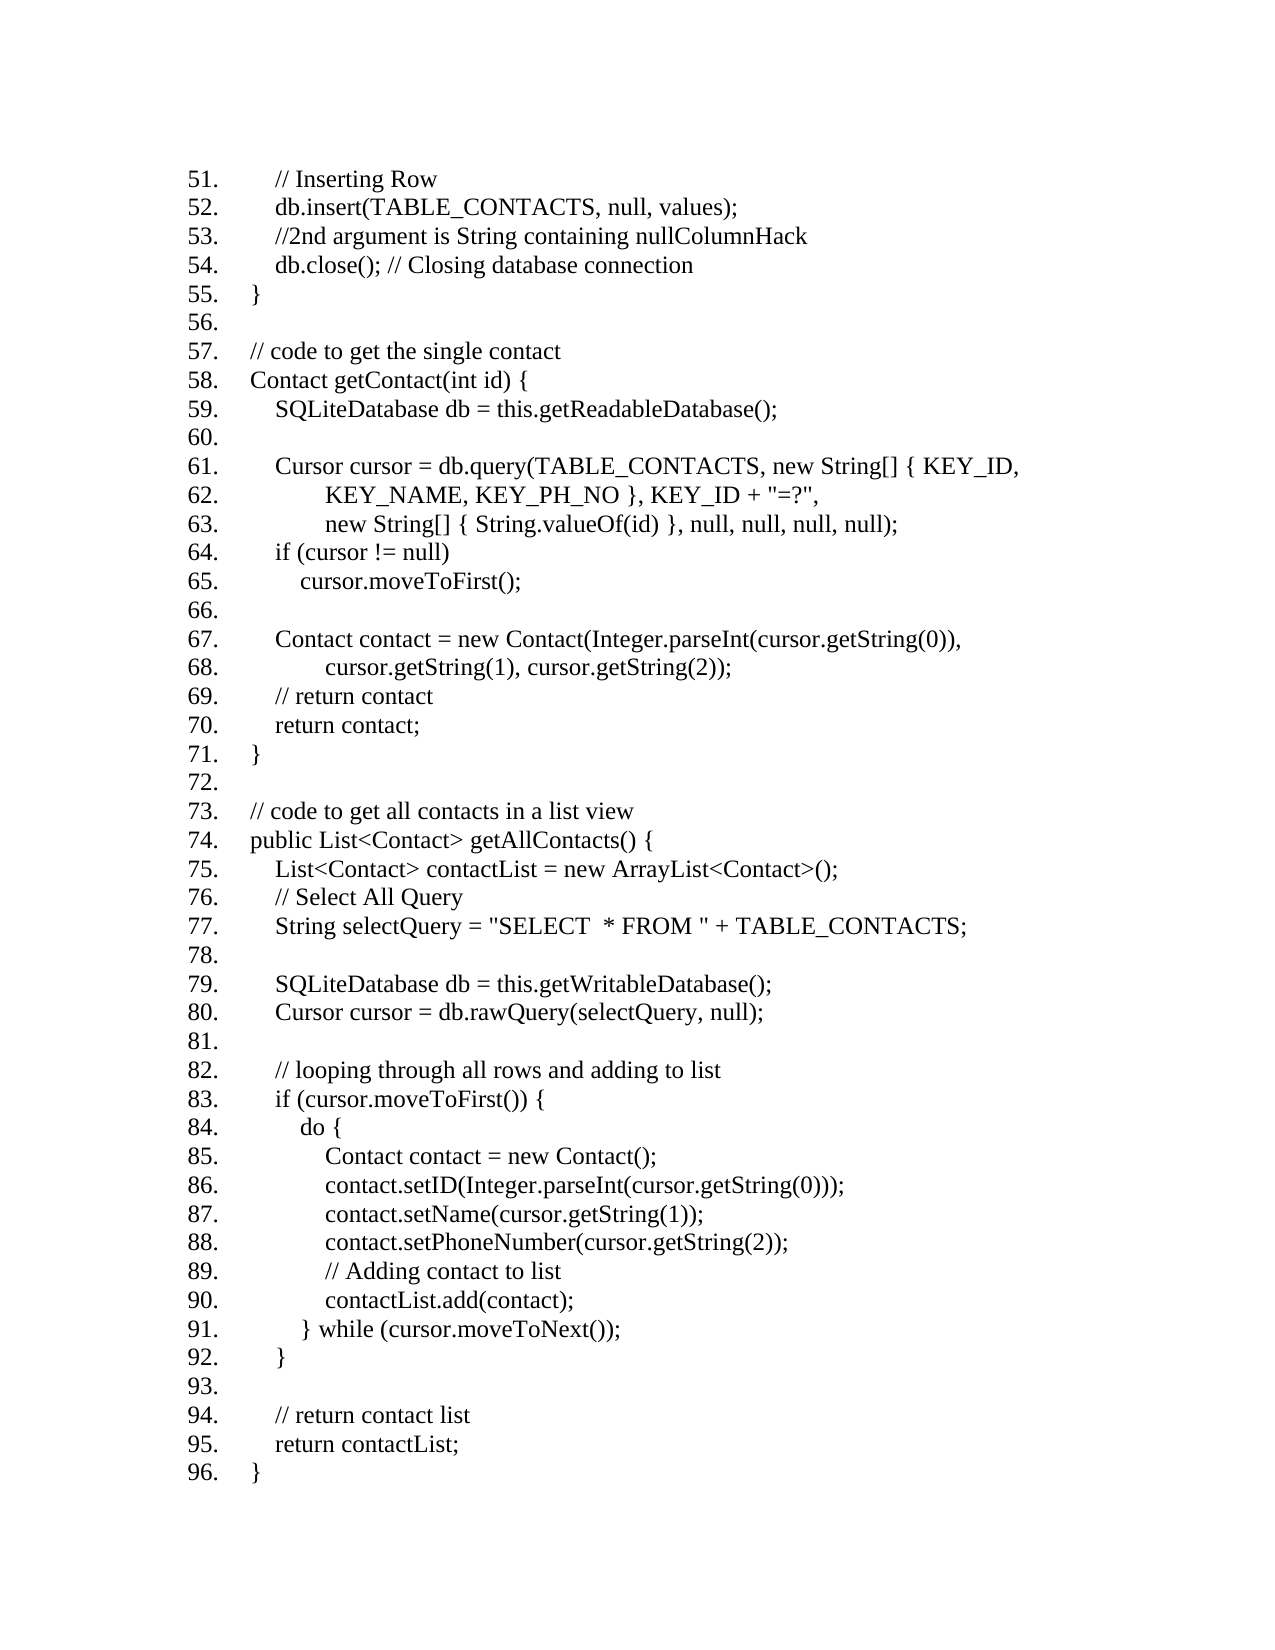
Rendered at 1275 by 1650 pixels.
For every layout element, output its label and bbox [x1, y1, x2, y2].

table_cell [149, 150, 1133, 1500]
